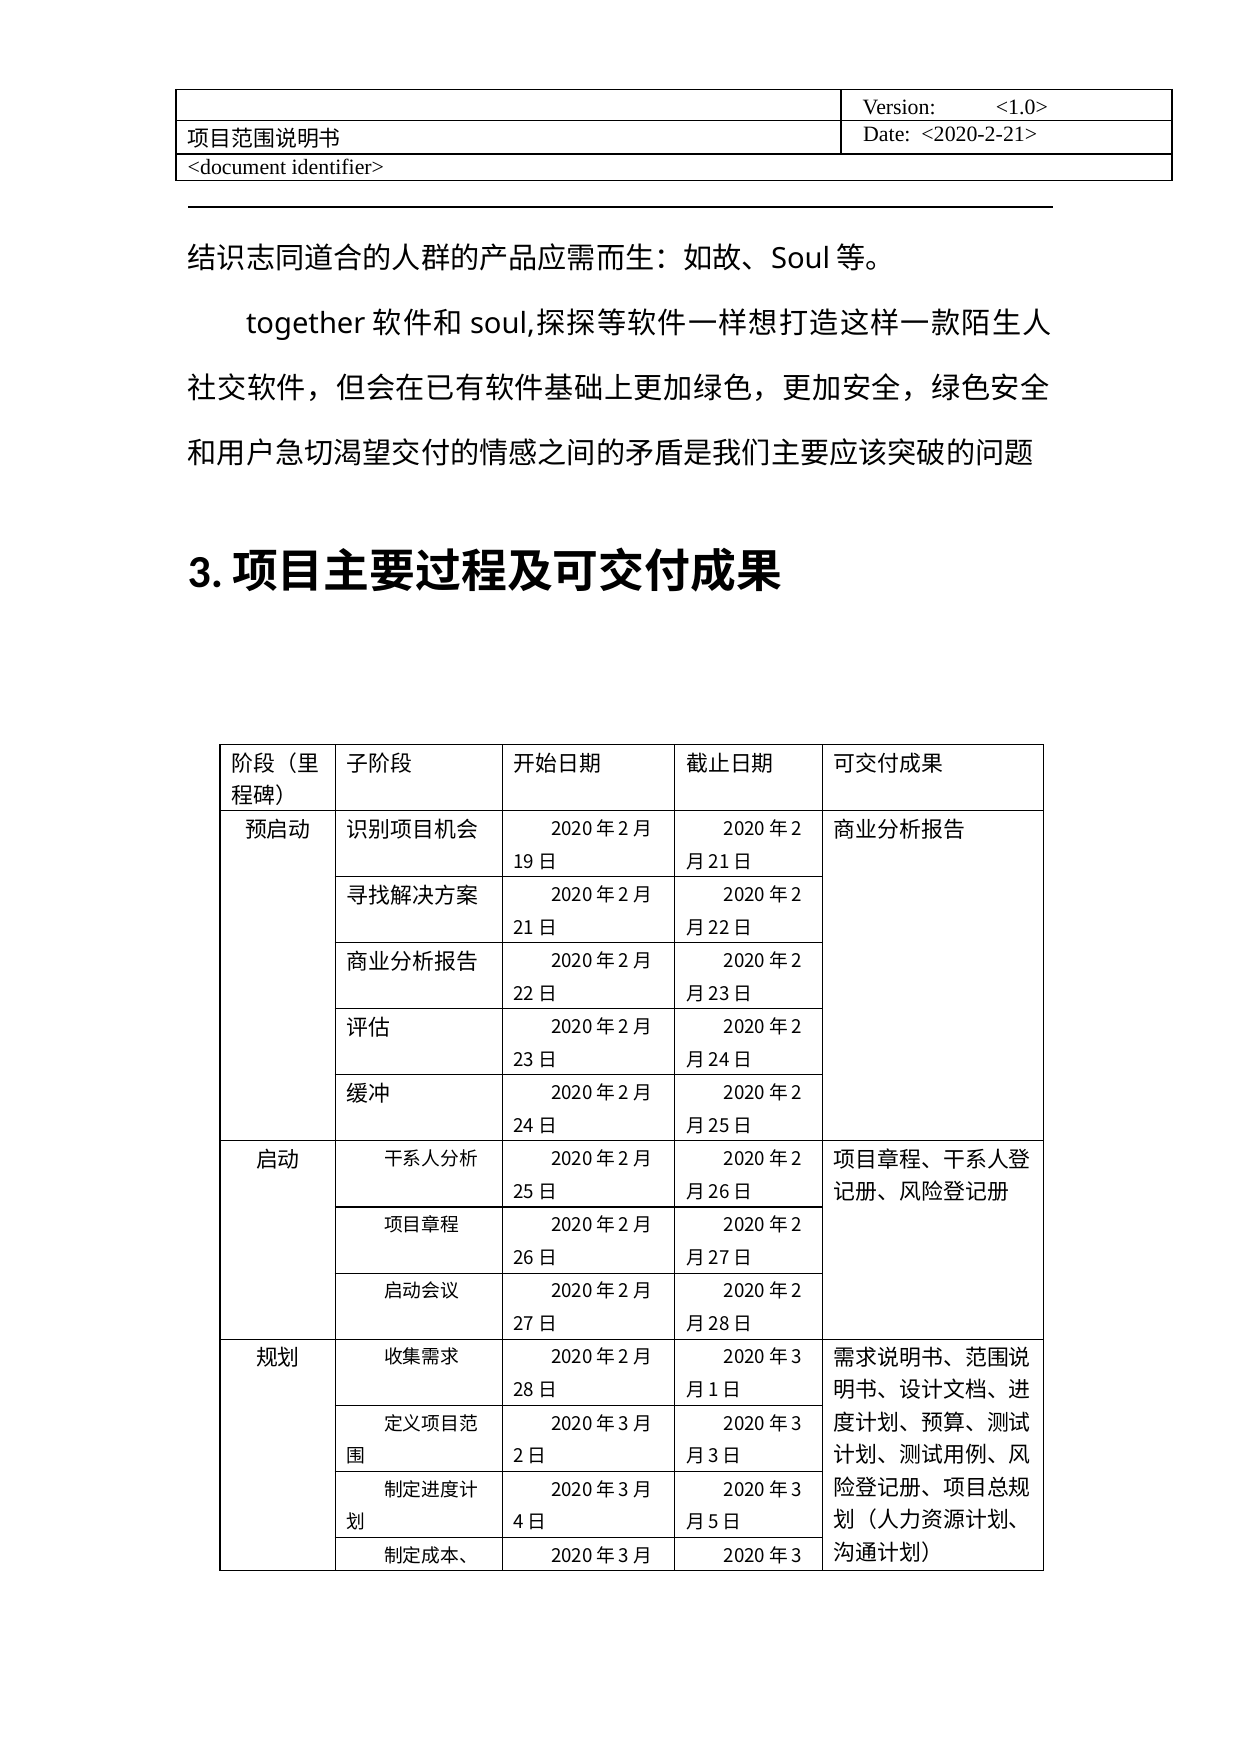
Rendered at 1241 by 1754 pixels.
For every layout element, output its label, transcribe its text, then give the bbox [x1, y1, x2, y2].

table_cell 商业分析报告 [823, 811, 1043, 1140]
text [187, 223, 1053, 288]
table_cell 2020年2月21日 [503, 877, 674, 942]
table_cell 商业分析报告 [336, 943, 502, 1008]
table_cell 寻找解决方案 [336, 877, 502, 942]
table_cell 评估 [336, 1009, 502, 1074]
table_header 截止日期 [675, 745, 822, 810]
table_cell 2020年2月26日 [675, 1141, 822, 1206]
table_cell 2020年2月22日 [675, 877, 822, 942]
table_cell 2020年2月19日 [503, 811, 674, 876]
table_cell 规划 [221, 1340, 335, 1570]
table_cell 2020年2月24日 [503, 1075, 674, 1140]
table_cell 项目章程 [336, 1208, 502, 1272]
table_header 子阶段 [336, 745, 502, 810]
table_cell 2020年2月25日 [503, 1141, 674, 1206]
table_cell 2020年2月25日 [675, 1075, 822, 1140]
table_cell 2020年3月5日 [675, 1472, 822, 1537]
table_cell 2020年2月24日 [675, 1009, 822, 1074]
table_cell 2020年2月22日 [503, 943, 674, 1008]
table_cell 2020年2月28日 [675, 1274, 822, 1338]
table_cell 启动 [221, 1141, 335, 1338]
table_cell 2020年3月1日 [675, 1340, 822, 1404]
table_cell 2020年2月21日 [675, 811, 822, 876]
table_cell 缓冲 [336, 1075, 502, 1140]
table_cell 制定进度计划 [336, 1472, 502, 1537]
table_cell 2020年3月6日 [503, 1538, 674, 1570]
table_cell 启动会议 [336, 1274, 502, 1338]
table_header 开始日期 [503, 745, 674, 810]
table_cell 2020年2月23日 [503, 1009, 674, 1074]
table_cell 2020年3月2日 [503, 1406, 674, 1471]
table_header 可交付成果 [823, 745, 1043, 810]
table_cell 2020年2月28日 [503, 1340, 674, 1404]
table_cell 干系人分析 [336, 1141, 502, 1206]
subtitle 项目主要过程及可交付成果 [187, 519, 1053, 616]
text together软件和soul,探探等软件一样想打造这样一款陌生人社交软件，但会在已有软件基础上更加绿色，更加安全，绿色安全和用户急切渴望交付的情感之间的矛盾是我们主要应该突破的问题 [187, 288, 1053, 483]
table_cell 2020年3月7日 [675, 1538, 822, 1570]
table_cell 识别项目机会 [336, 811, 502, 876]
table_cell 项目章程、干系人登记册、风险登记册 [823, 1141, 1043, 1338]
table_header 阶段（里程碑） [221, 745, 335, 810]
table_cell 定义项目范围 [336, 1406, 502, 1471]
table_cell 2020年2月26日 [503, 1208, 674, 1272]
table_cell 2020年2月27日 [503, 1274, 674, 1338]
table_cell 2020年2月27日 [675, 1208, 822, 1272]
table_cell 2020年3月3日 [675, 1406, 822, 1471]
table_cell 2020年3月4日 [503, 1472, 674, 1537]
table_cell 需求说明书、范围说明书、设计文档、进度计划、预算、测试计划、测试用例、风险登记册、项目总规划（人力资源计划、沟通计划） [823, 1340, 1043, 1570]
table_cell 收集需求 [336, 1340, 502, 1404]
table_cell 2020年2月23日 [675, 943, 822, 1008]
table_cell 制定成本、质量计划 [336, 1538, 502, 1570]
table_cell 预启动 [221, 811, 335, 1140]
